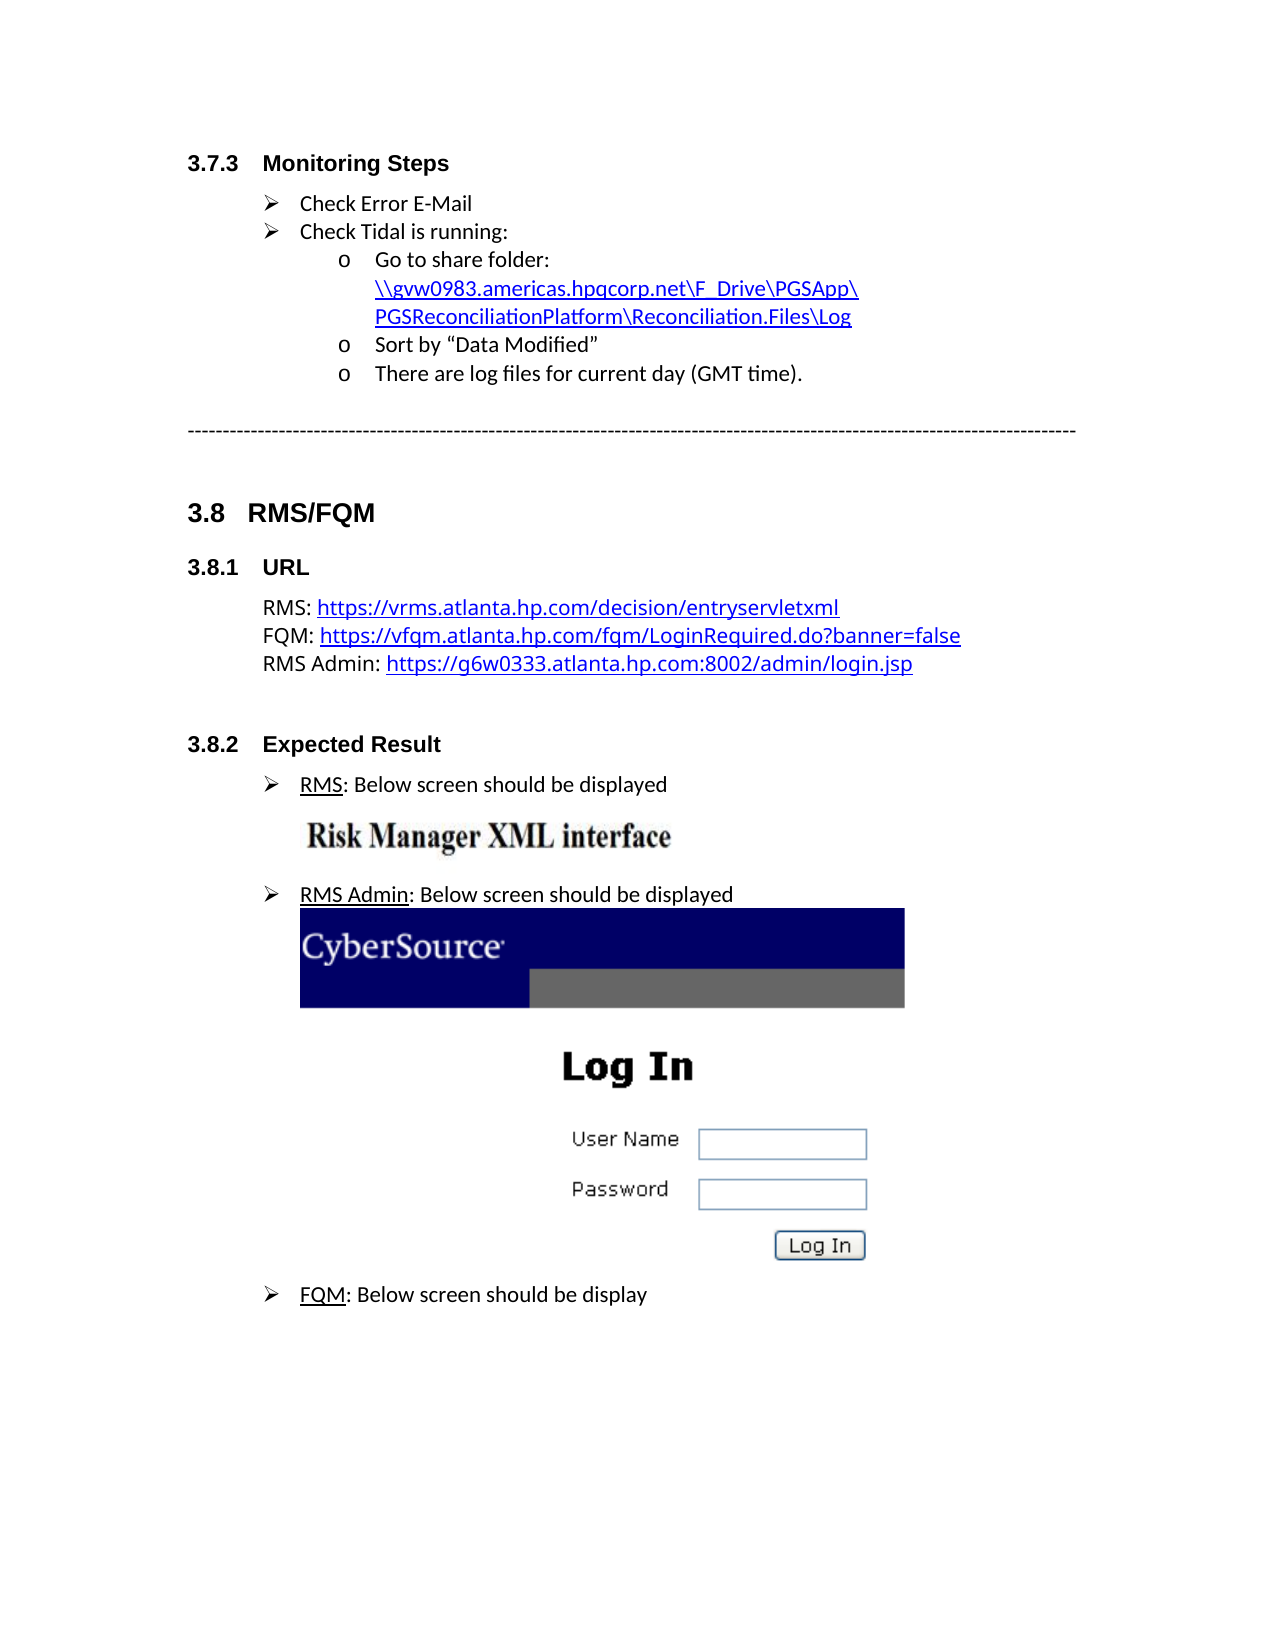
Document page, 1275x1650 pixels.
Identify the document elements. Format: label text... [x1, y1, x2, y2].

list Check Error E-Mail [262, 189, 1087, 217]
list FQM: https://vfqm.atlanta.hp.com/fqm/LoginRequired.do?banner=false [262, 621, 1087, 649]
picture [300, 908, 905, 1281]
list There are log files for current day (GMT time). [337, 359, 1087, 388]
list RMS: Below screen should be displayed [262, 770, 1087, 798]
list RMS: https://vrms.atlanta.hp.com/decision/entryservletxml [262, 593, 1087, 621]
subtitle URL [187, 554, 1087, 580]
list RMS Admin: https://g6w0333.atlanta.hp.com:8002/admin/login.jsp [262, 649, 1087, 678]
picture [300, 798, 1205, 881]
list Go to share folder: \\gvw0983.americas.hpqcorp.net\F_Drive\PGSApp\PGSReconciliationPlatform\Reconciliation.Files\Log [337, 245, 1087, 330]
subtitle Monitoring Steps [187, 150, 1087, 176]
list FQM: Below screen should be display [262, 1280, 1087, 1308]
list Check Tidal is running: [262, 217, 1087, 245]
subtitle RMS/FQM [187, 497, 1087, 529]
text ------------------------------------------------------------------------------------------------------------------------------- [187, 416, 1087, 444]
list RMS Admin: Below screen should be displayed [262, 880, 1087, 908]
subtitle Expected Result [187, 731, 1087, 758]
list Sort by “Data Modified” [337, 330, 1087, 359]
